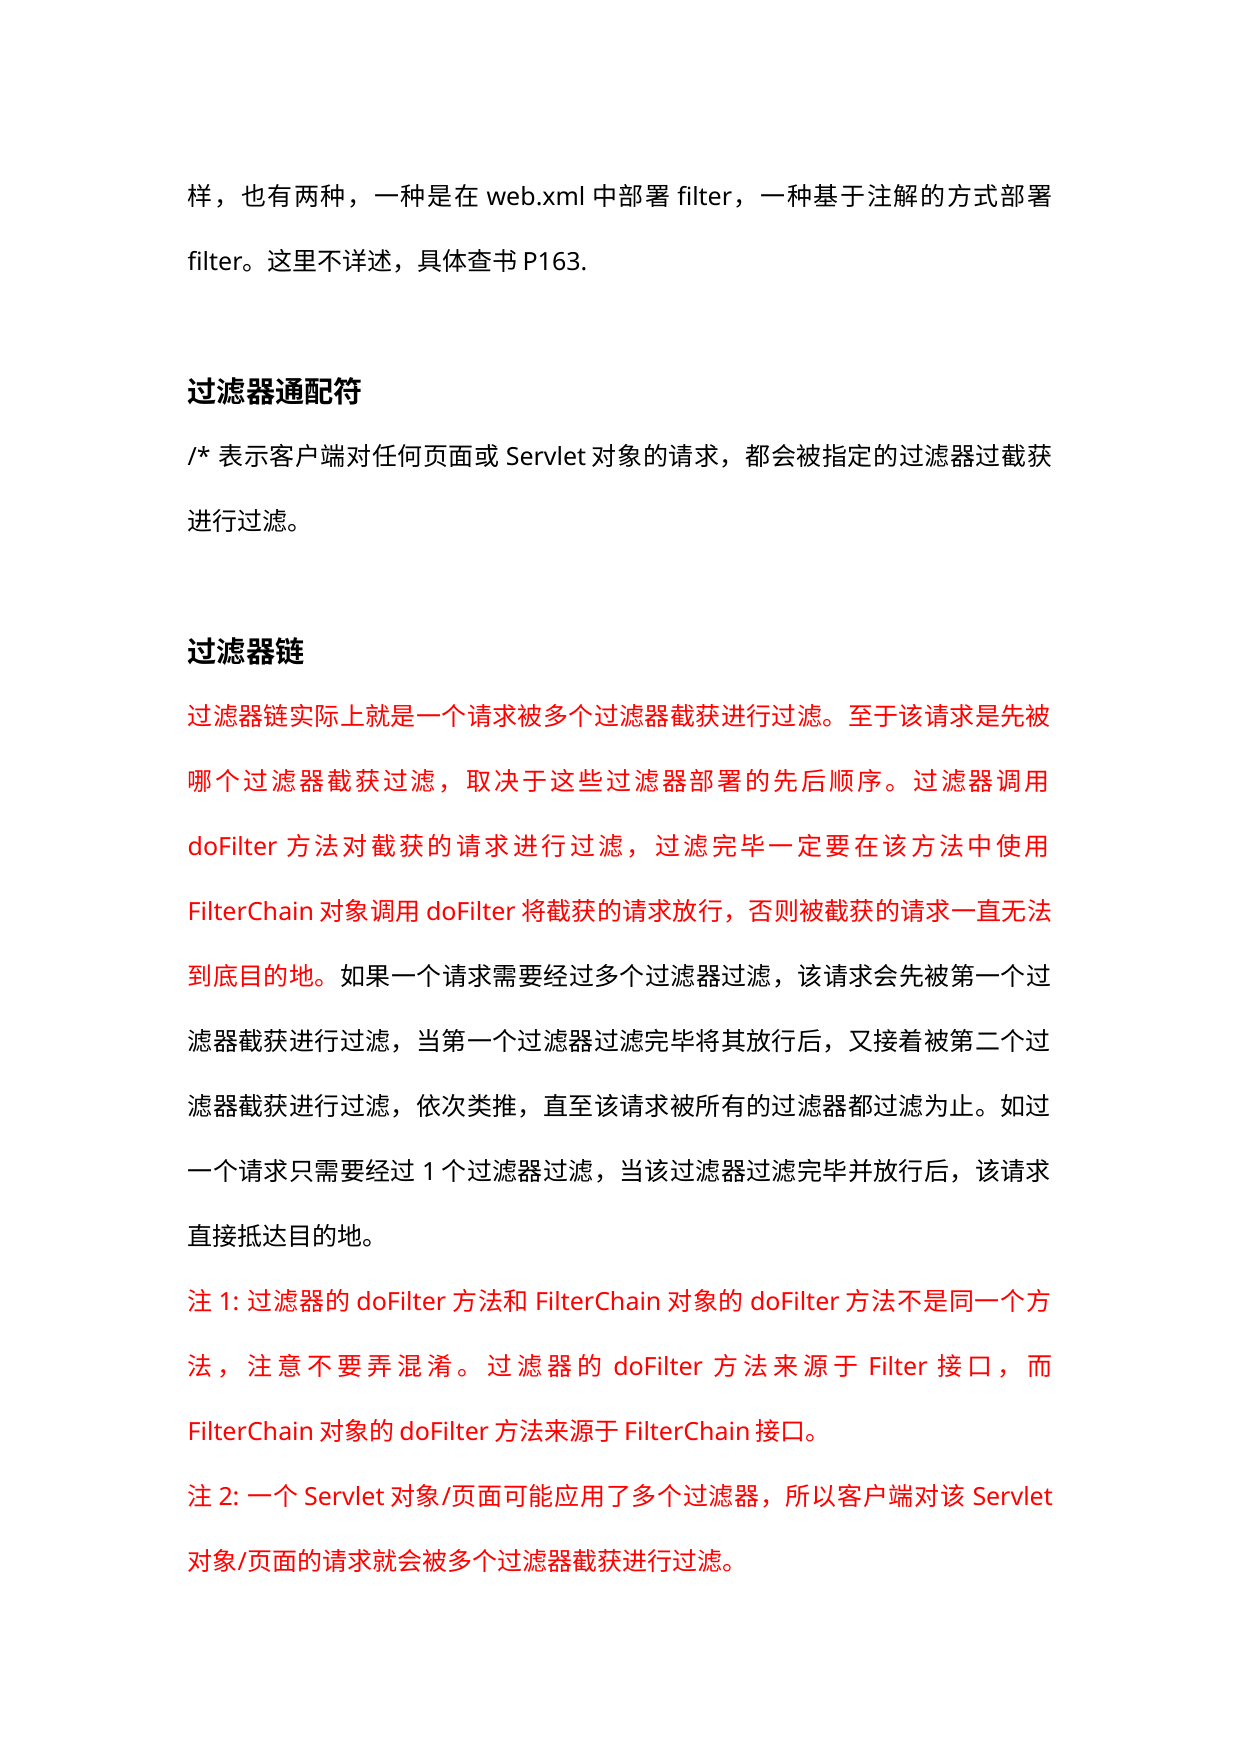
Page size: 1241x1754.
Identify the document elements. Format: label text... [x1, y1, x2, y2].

text 注1: 过滤器的doFilter方法和FilterChain对象的doFilter方法不是同一个方法，注意不要弄混淆。过滤器的doFilter方法来源于Filter接口，而FilterChain对象的doFilter方法来源于FilterChain接口。 [187, 1267, 1053, 1462]
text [187, 162, 1053, 292]
text 过滤器链实际上就是一个请求被多个过滤器截获进行过滤。至于该请求是先被哪个过滤器截获过滤，取决于这些过滤器部署的先后顺序。过滤器调用doFilter方法对截获的请求进行过滤，过滤完毕一定要在该方法中使用FilterChain对象调用doFilter将截获的请求放行，否则被截获的请求一直无法到底目的地。如果一个请求需要经过多个过滤器过滤，该请求会先被第一个过滤器截获进行过滤，当第一个过滤器过滤完毕将其放行后，又接着被第二个过滤器截获进行过滤，依次类推，直至该请求被所有的过滤器都过滤为止。如过一个请求只需要经过1个过滤器过滤，当该过滤器过滤完毕并放行后，该请求直接抵达目的地。 [187, 682, 1053, 1267]
text 过滤器链 [187, 617, 1053, 682]
text 过滤器通配符 [187, 357, 1053, 422]
text 注2: 一个Servlet对象/页面可能应用了多个过滤器，所以客户端对该Servlet对象/页面的请求就会被多个过滤器截获进行过滤。 [187, 1462, 1053, 1592]
text /* 表示客户端对任何页面或Servlet对象的请求，都会被指定的过滤器过截获进行过滤。 [187, 422, 1053, 552]
